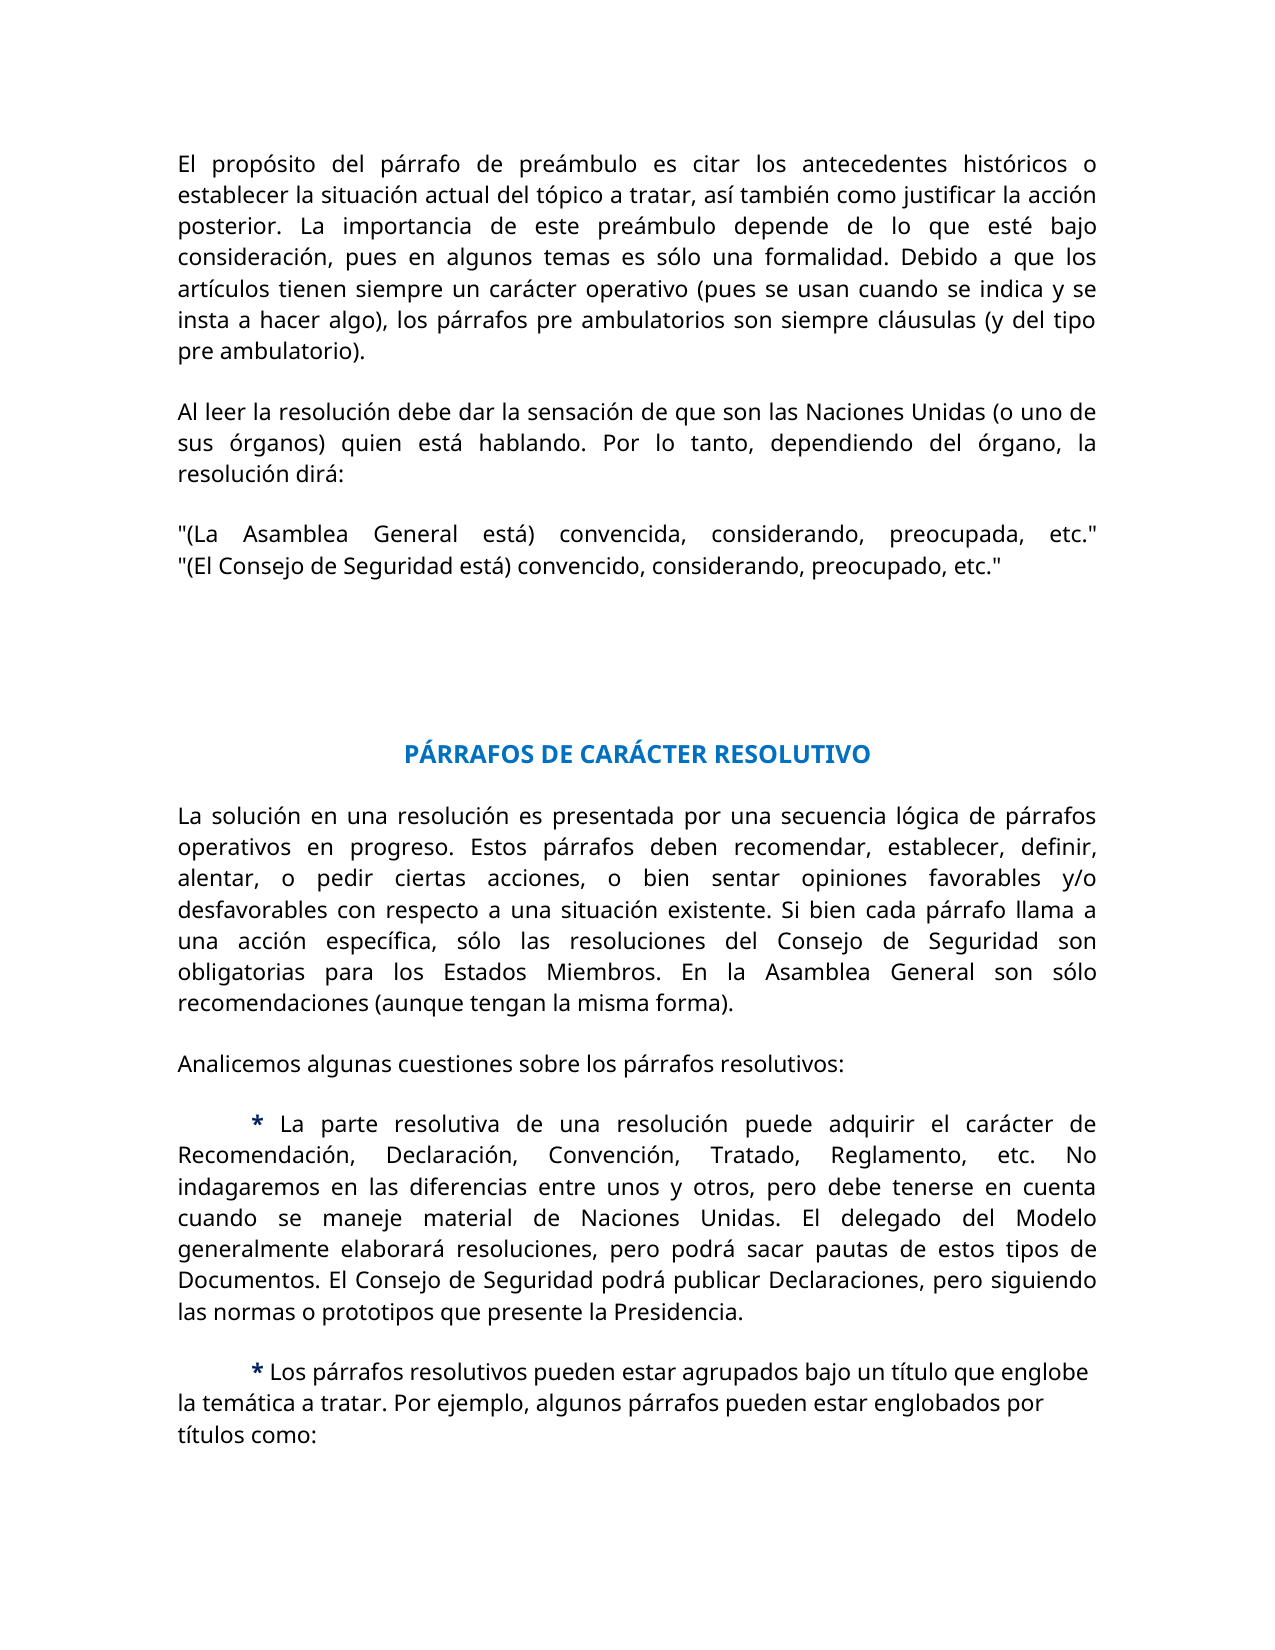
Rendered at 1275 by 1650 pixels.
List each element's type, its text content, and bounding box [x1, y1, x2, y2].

text Al leer la resolución debe dar la sensación de que son las Naciones Unidas (o uno de sus órganos) quien está hablando. Por lo tanto, dependiendo del órgano, la resolución dirá: [177, 396, 1098, 489]
text Analicemos algunas cuestiones sobre los párrafos resolutivos: [177, 1048, 1098, 1079]
text * Los párrafos resolutivos pueden estar agrupados bajo un título que englobe la temática a tratar. Por ejemplo, algunos párrafos pueden estar englobados por títulos como: [177, 1356, 1098, 1450]
text La solución en una resolución es presentada por una secuencia lógica de párrafos operativos en progreso. Estos párrafos deben recomendar, establecer, definir, alentar, o pedir ciertas acciones, o bien sentar opiniones favorables y/o desfavorables con respecto a una situación existente. Si bien cada párrafo llama a una acción específica, sólo las resoluciones del Consejo de Seguridad son obligatorias para los Estados Miembros. En la Asamblea General son sólo recomendaciones (aunque tengan la misma forma). [177, 800, 1098, 1018]
text PÁRRAFOS DE CARÁCTER RESOLUTIVO [177, 737, 1098, 771]
text * La parte resolutiva de una resolución puede adquirir el carácter de Recomendación, Declaración, Convención, Tratado, Reglamento, etc. No indagaremos en las diferencias entre unos y otros, pero debe tenerse en cuenta cuando se maneje material de Naciones Unidas. El delegado del Modelo generalmente elaborará resoluciones, pero podrá sacar pautas de estos tipos de Documentos. El Consejo de Seguridad podrá publicar Declaraciones, pero siguiendo las normas o prototipos que presente la Presidencia. [177, 1108, 1098, 1327]
text El propósito del párrafo de preámbulo es citar los antecedentes históricos o establecer la situación actual del tópico a tratar, así también como justificar la acción posterior. La importancia de este preámbulo depende de lo que esté bajo consideración, pues en algunos temas es sólo una formalidad. Debido a que los artículos tienen siempre un carácter operativo (pues se usan cuando se indica y se insta a hacer algo), los párrafos pre ambulatorios son siempre cláusulas (y del tipo pre ambulatorio). [177, 148, 1098, 366]
text "(La Asamblea General está) convencida, considerando, preocupada, etc." "(El Consejo de Seguridad está) convencido, considerando, preocupado, etc." [177, 518, 1098, 581]
